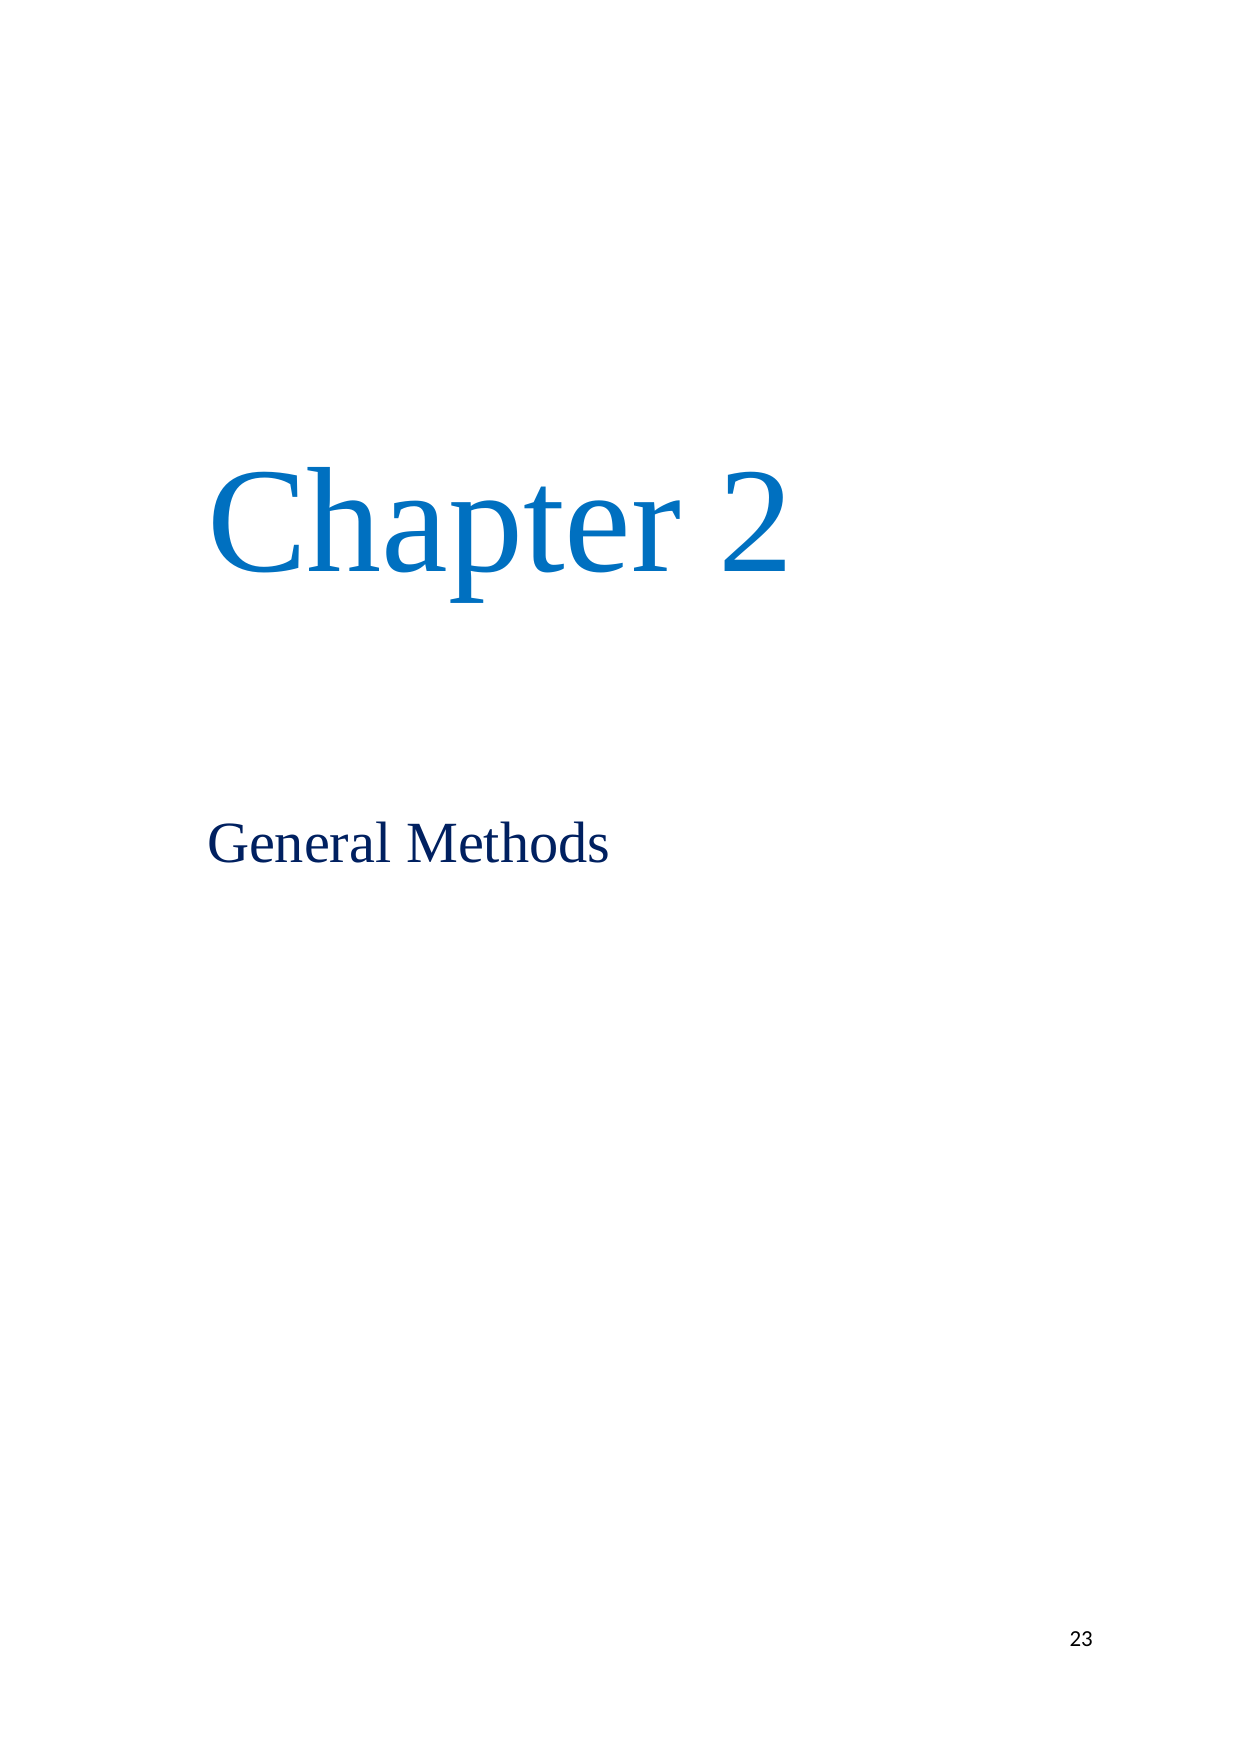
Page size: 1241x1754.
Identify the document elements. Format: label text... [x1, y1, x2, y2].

subtitle Chapter 2 [207, 431, 1092, 604]
subtitle General Methods [207, 807, 1092, 874]
